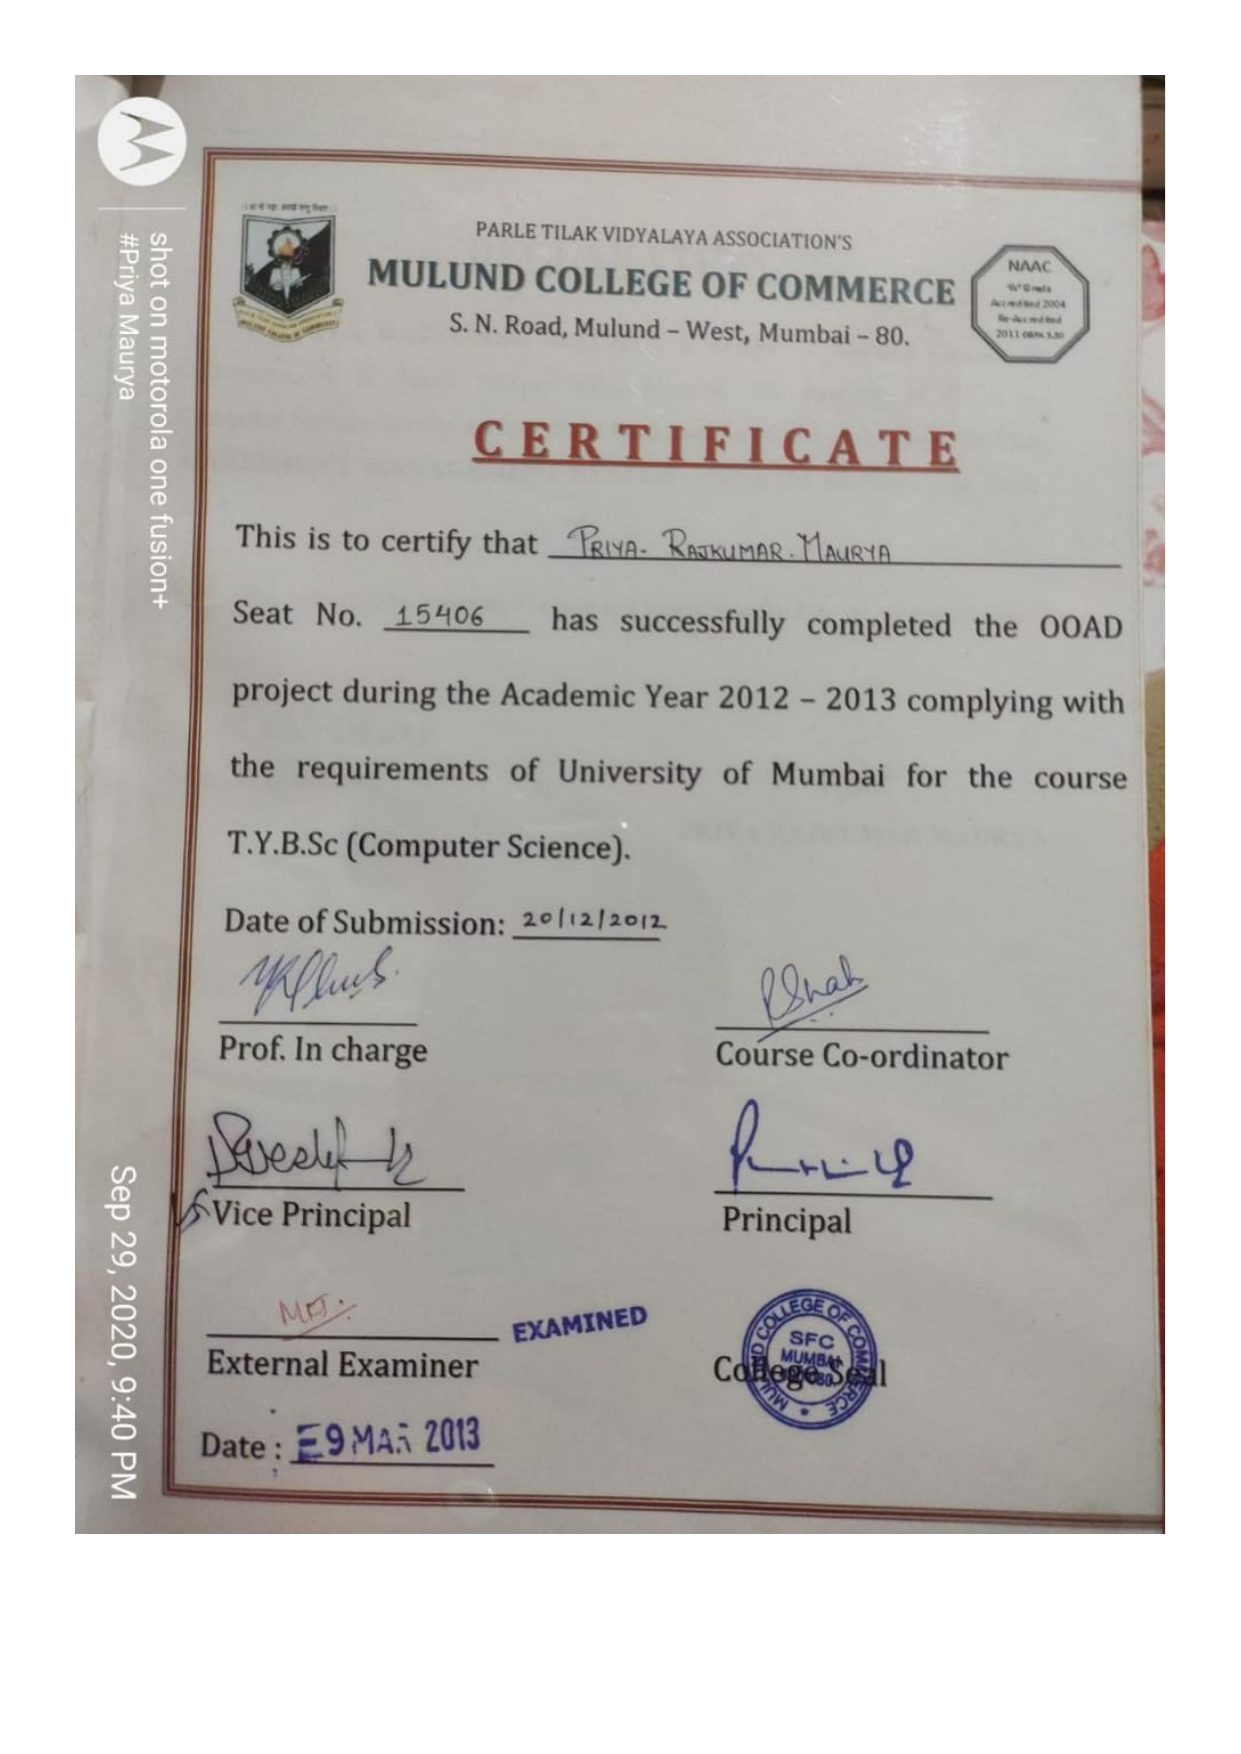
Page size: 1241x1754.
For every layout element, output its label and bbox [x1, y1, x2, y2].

picture [75, 75, 1166, 1534]
